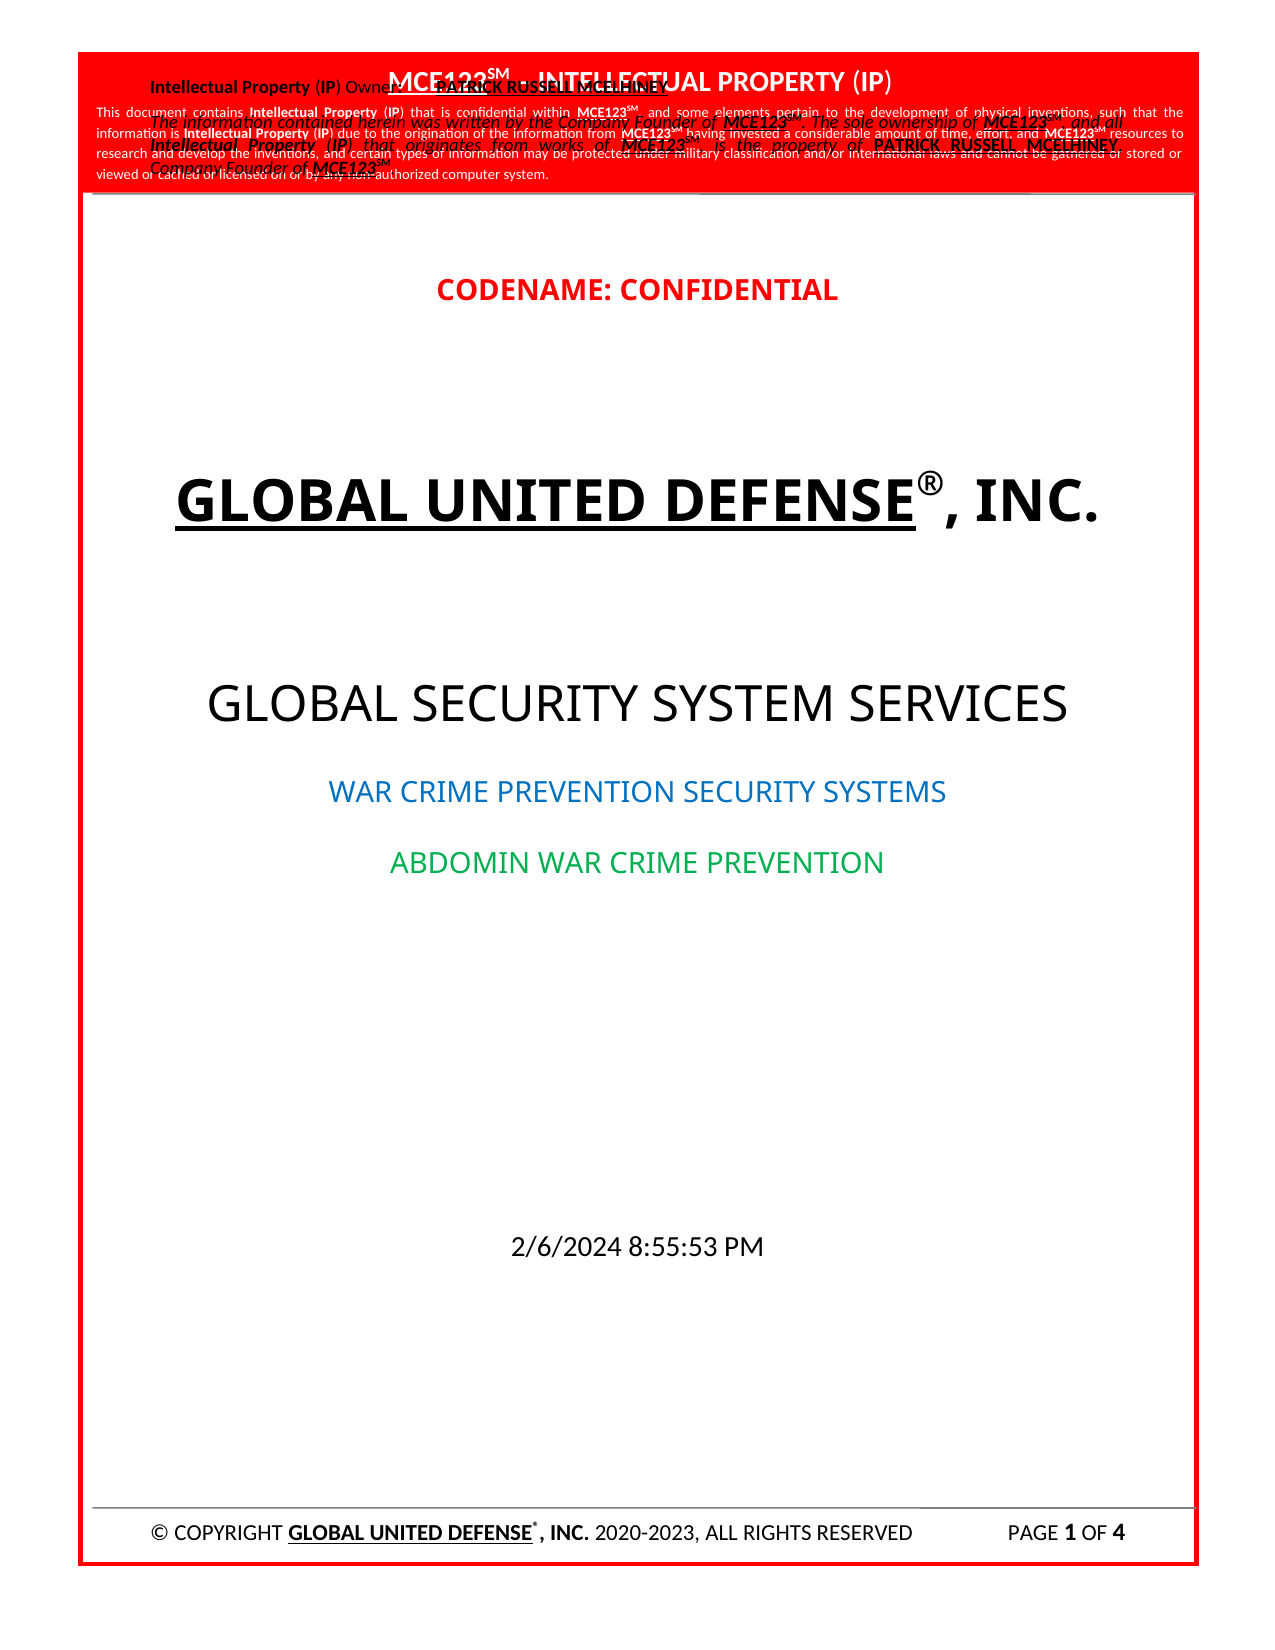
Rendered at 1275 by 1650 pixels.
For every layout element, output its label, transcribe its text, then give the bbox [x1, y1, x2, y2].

text CODENAME: CONFIDENTIAL [150, 269, 1125, 309]
subtitle ABDOMIN WAR CRIME PREVENTION [150, 842, 1125, 882]
text GLOBAL UNITED DEFENSE®, INC. [150, 459, 1125, 539]
text 2/6/2024 8:55:53 PM [150, 1228, 1125, 1264]
subtitle WAR CRIME PREVENTION SECURITY SYSTEMS [150, 772, 1125, 811]
text GLOBAL SECURITY SYSTEM SERVICES [150, 668, 1125, 736]
